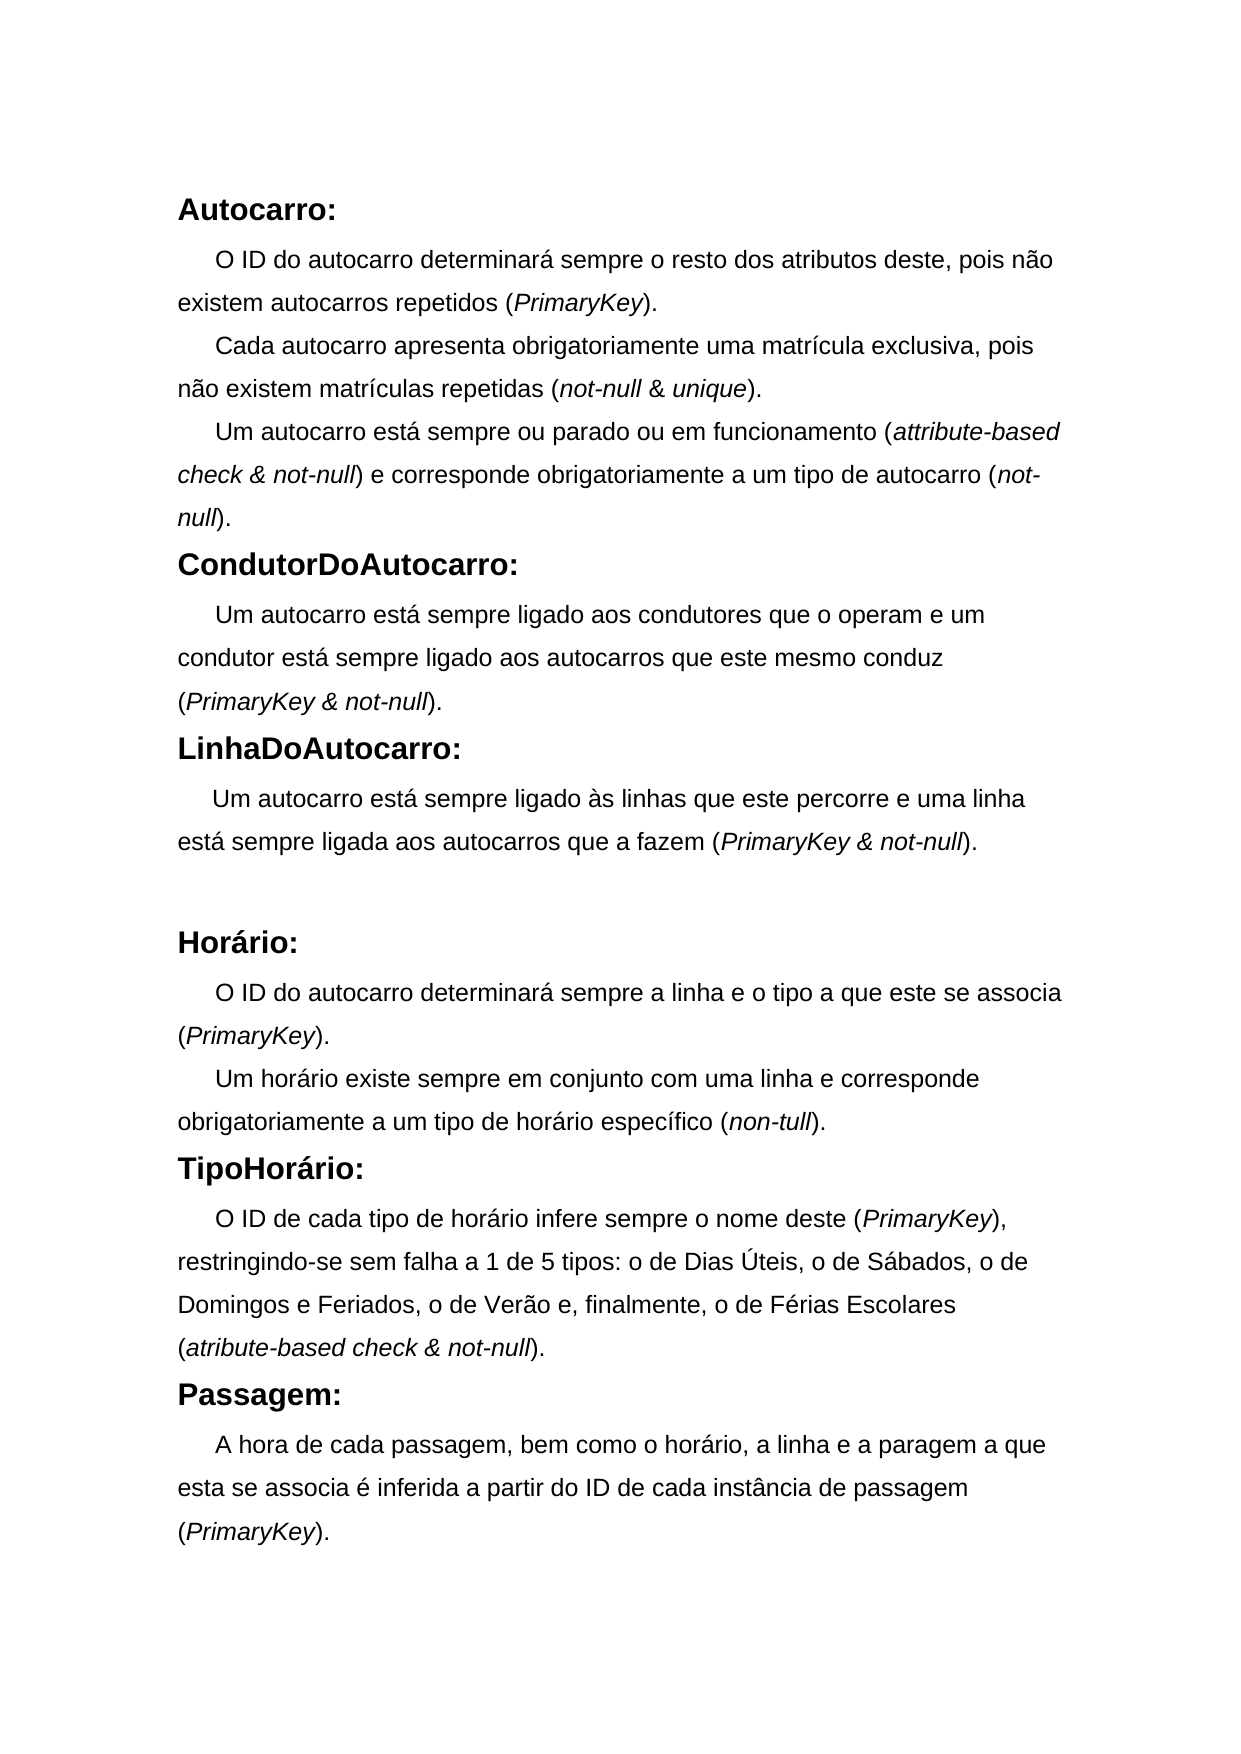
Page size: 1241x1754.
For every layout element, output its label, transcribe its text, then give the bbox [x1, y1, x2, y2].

text Um autocarro está sempre ligado às linhas que este percorre e uma linha está sempre ligada aos autocarros que a fazem (PrimaryKey & not-null). [177, 783, 1063, 855]
text Um autocarro está sempre ligado aos condutores que o operam e um condutor está sempre ligado aos autocarros que este mesmo conduz (PrimaryKey & not-null). [177, 600, 1063, 715]
text O ID de cada tipo de horário infere sempre o nome deste (PrimaryKey), restringindo-se sem falha a 1 de 5 tipos: o de Dias Úteis, o de Sábados, o de Domingos e Feriados, o de Verão e, finalmente, o de Férias Escolares (atribute-based check & not-null). [177, 1204, 1063, 1362]
text LinhaDoAutocarro: [177, 730, 1063, 766]
text Passagem: [177, 1376, 1063, 1412]
text Autocarro: [177, 191, 1063, 227]
text O ID do autocarro determinará sempre a linha e o tipo a que este se associa (PrimaryKey). [177, 977, 1063, 1049]
text TipoHorário: [177, 1150, 1063, 1186]
text CondutorDoAutocarro: [177, 546, 1063, 582]
text Horário: [177, 924, 1063, 959]
text Cada autocarro apresenta obrigatoriamente uma matrícula exclusiva, pois não existem matrículas repetidas (not-null & unique). [177, 331, 1063, 403]
text Um autocarro está sempre ou parado ou em funcionamento (attribute-based check & not-null) e corresponde obrigatoriamente a um tipo de autocarro (not-null). [177, 417, 1063, 532]
text A hora de cada passagem, bem como o horário, a linha e a paragem a que esta se associa é inferida a partir do ID de cada instância de passagem (PrimaryKey). [177, 1430, 1063, 1545]
text Um horário existe sempre em conjunto com uma linha e corresponde obrigatoriamente a um tipo de horário específico (non-tull). [177, 1064, 1063, 1136]
text O ID do autocarro determinará sempre o resto dos atributos deste, pois não existem autocarros repetidos (PrimaryKey). [177, 244, 1063, 316]
